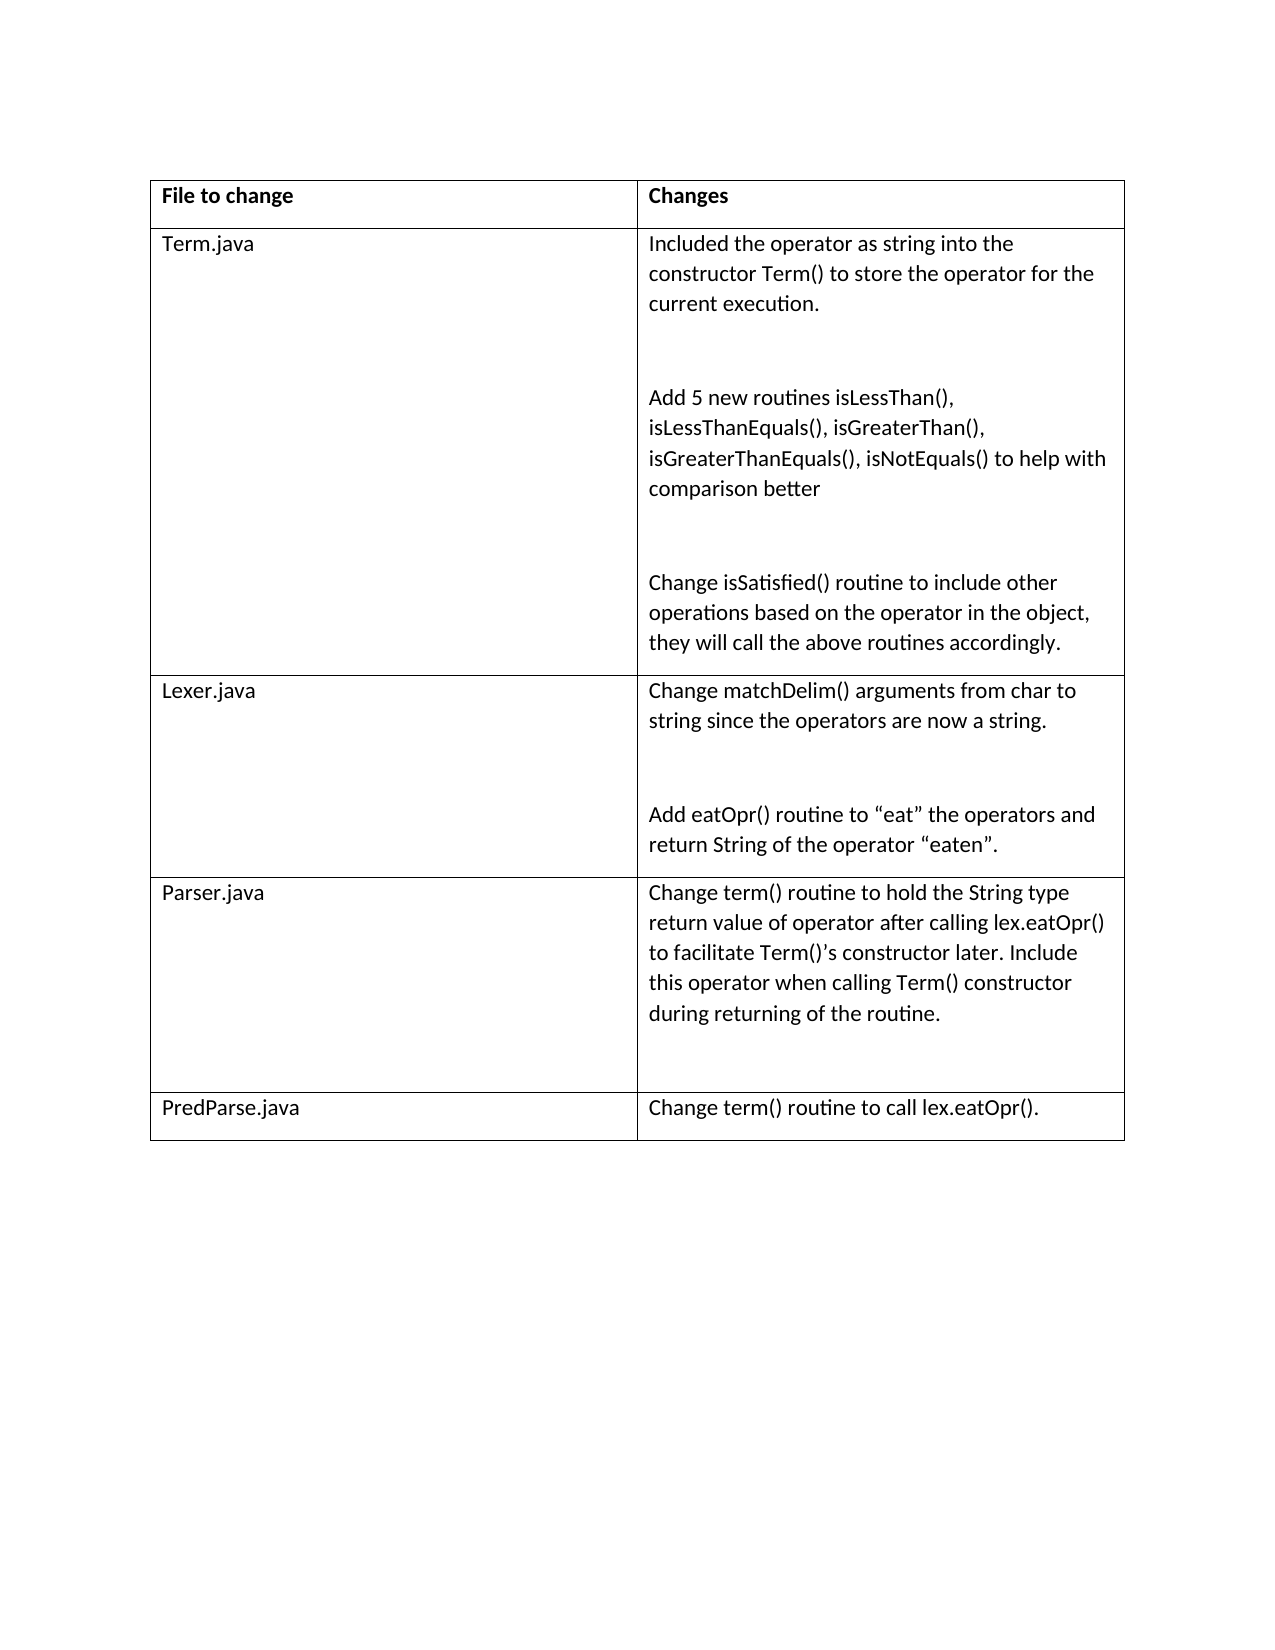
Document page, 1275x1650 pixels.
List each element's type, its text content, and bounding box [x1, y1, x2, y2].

table_cell Term.java [151, 229, 637, 675]
table_cell Change term() routine to call lex.eatOpr(). [638, 1093, 1124, 1140]
table_cell Change term() routine to hold the String type return value of operator after calling lex.eatOpr() to facilitate Term()’s constructor later. Include this operator when calling Term() constructor during returning of the routine. [638, 878, 1124, 1092]
table_cell Lexer.java [151, 676, 637, 877]
table_cell Included the operator as string into the constructor Term() to store the operator for the current execution. Add 5 new routines isLessThan(), isLessThanEquals(), isGreaterThan(), isGreaterThanEquals(), isNotEquals() to help with comparison better Change isSatisfied() routine to include other operations based on the operator in the object, they will call the above routines accordingly. [638, 229, 1124, 675]
table_header Changes [638, 181, 1124, 228]
table_cell PredParse.java [151, 1093, 637, 1140]
table_header File to change [151, 181, 637, 228]
table_cell Change matchDelim() arguments from char to string since the operators are now a string. Add eatOpr() routine to “eat” the operators and return String of the operator “eaten”. [638, 676, 1124, 877]
table_cell Parser.java [151, 878, 637, 1092]
